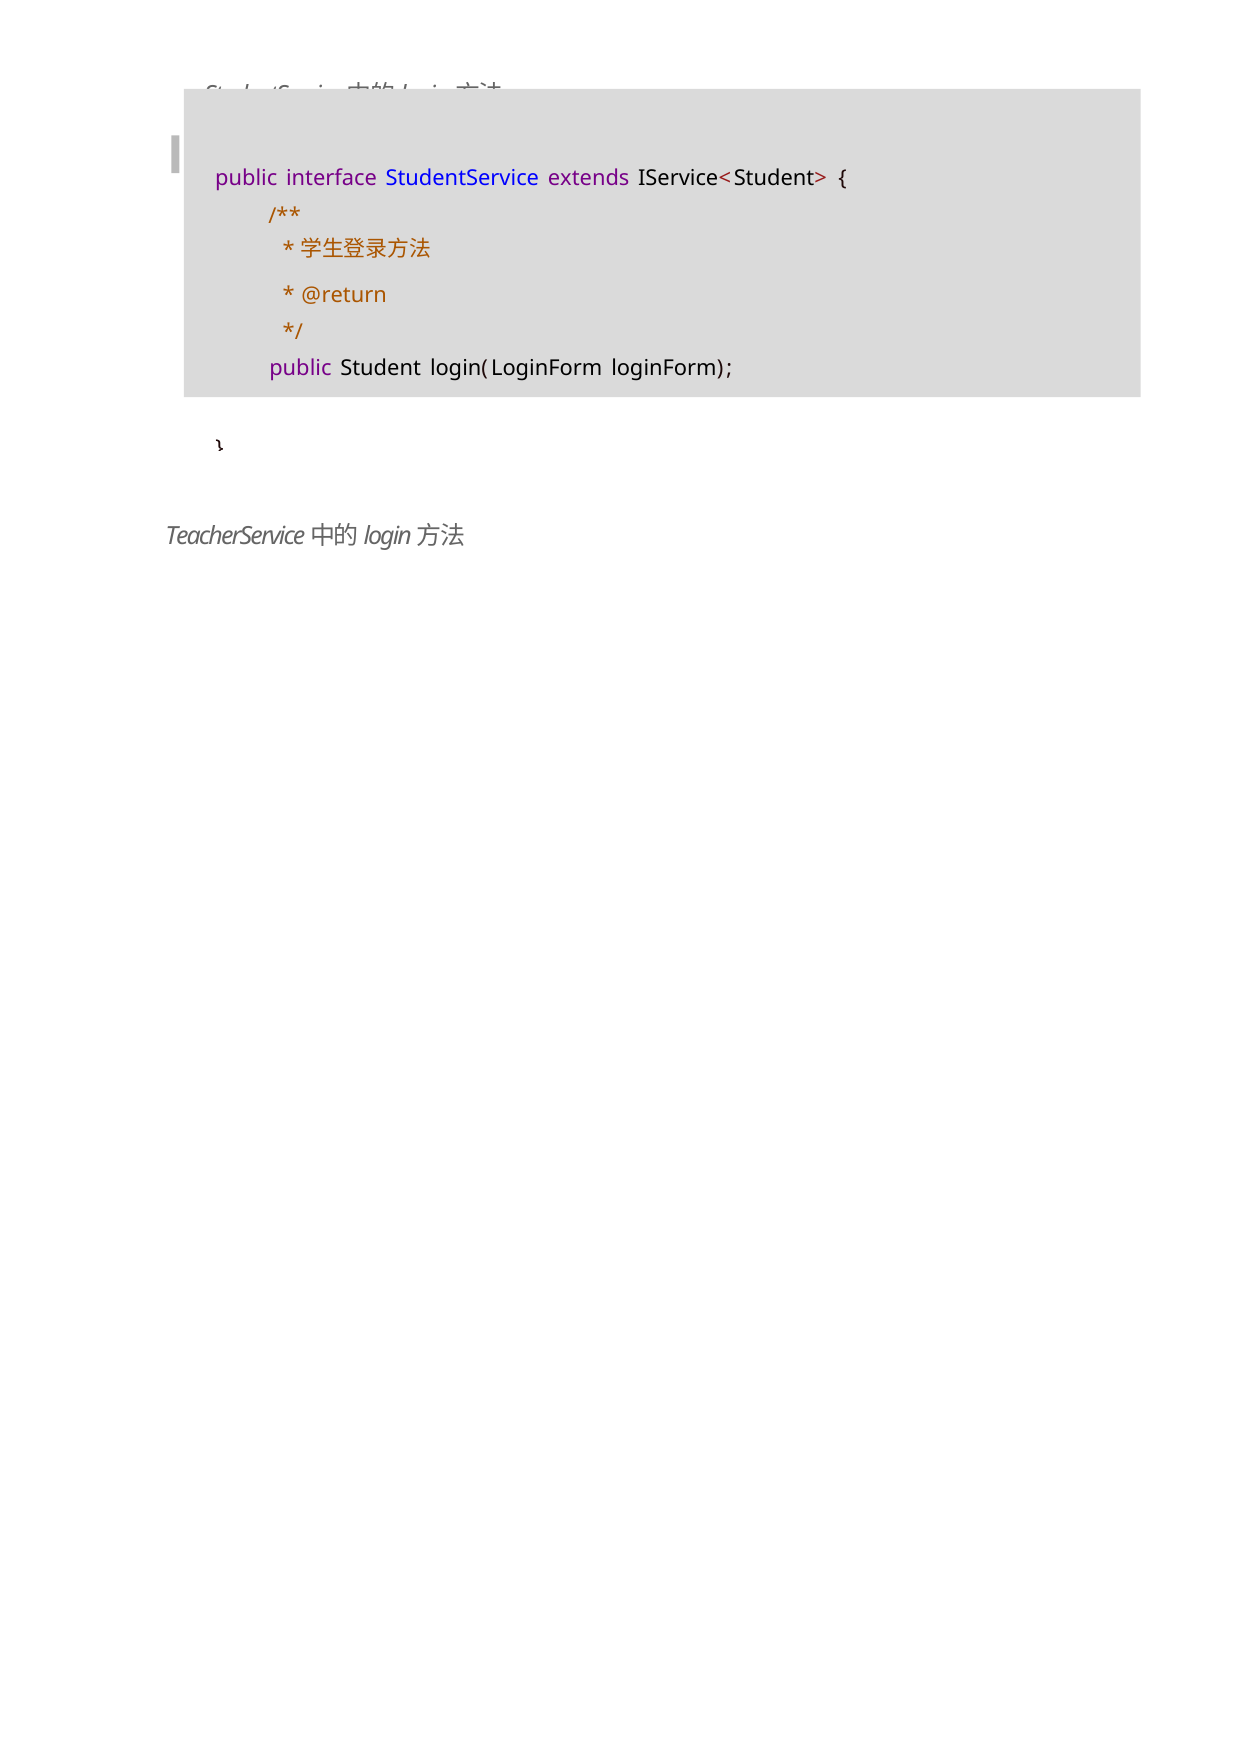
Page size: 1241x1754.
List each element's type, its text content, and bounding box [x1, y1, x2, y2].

text TeacherService中的login方法 [165, 520, 1123, 554]
